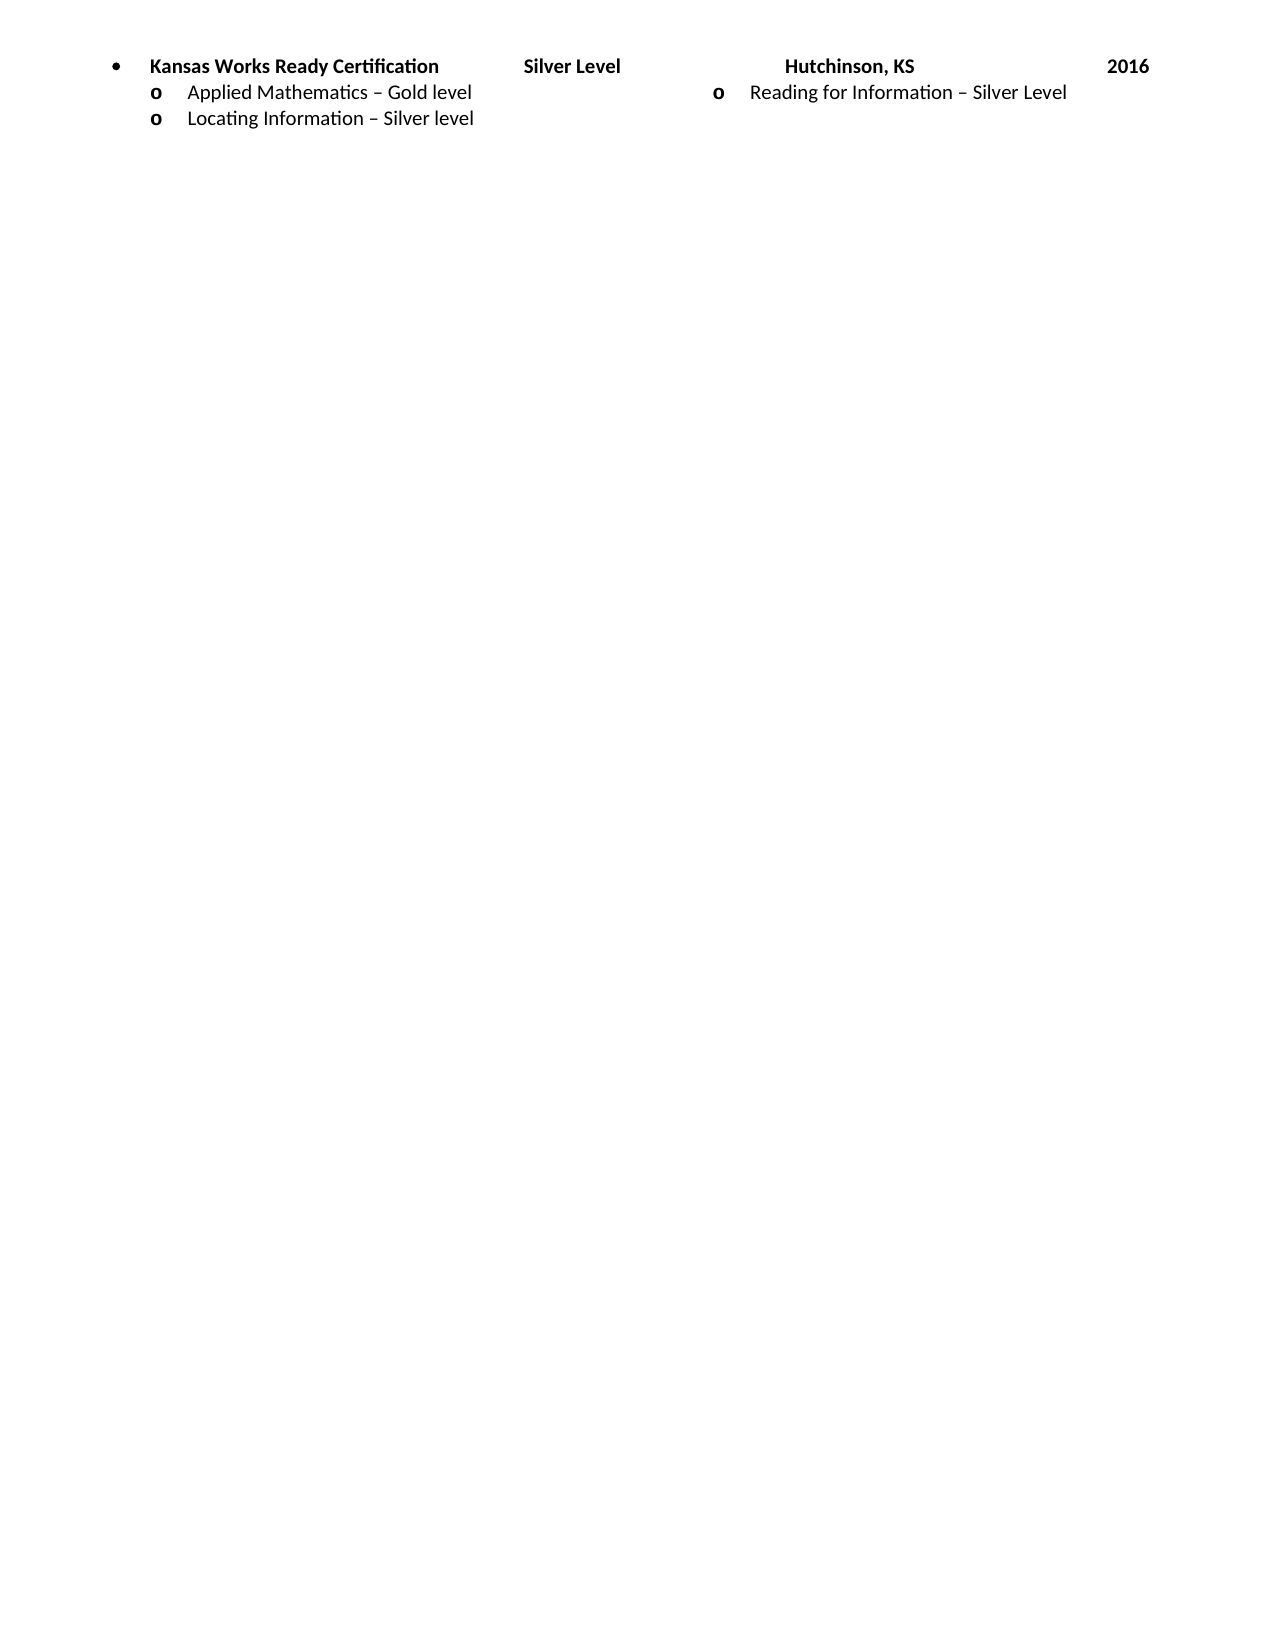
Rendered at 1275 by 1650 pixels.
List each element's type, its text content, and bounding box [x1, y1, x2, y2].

list Locating Information – Silver level [150, 105, 600, 132]
list Kansas Works Ready Certification Silver Level Hutchinson, KS 2016 [112, 53, 1162, 79]
list Reading for Information – Silver Level [712, 79, 1162, 105]
list Applied Mathematics – Gold level [150, 79, 600, 105]
